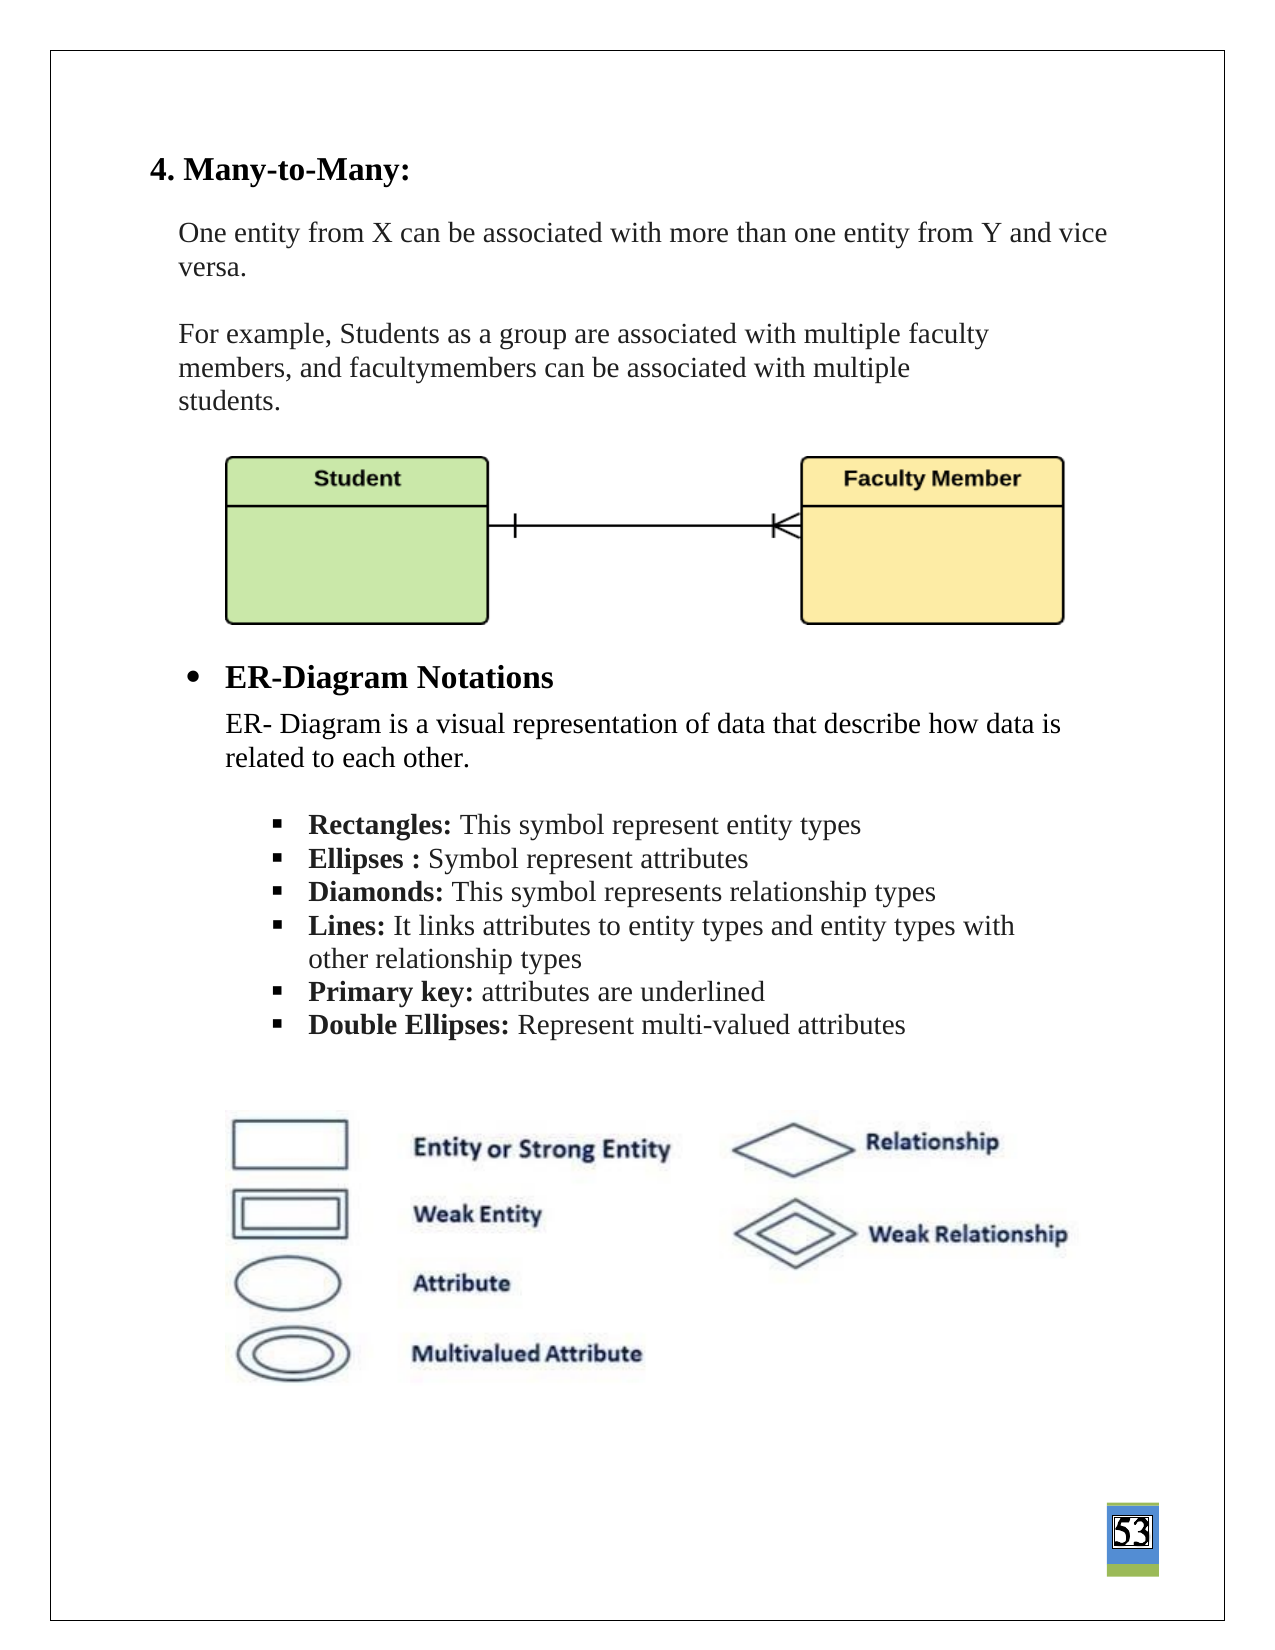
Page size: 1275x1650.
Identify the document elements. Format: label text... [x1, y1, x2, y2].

list Ellipses : Symbol represent attributes [270, 842, 1223, 875]
subtitle ER-Diagram Notations [187, 657, 1223, 695]
text For example, Students as a group are associated with multiple faculty members, and facultymembers can be associated with multiple students. [178, 316, 1011, 417]
picture [1113, 1516, 1152, 1548]
text One entity from X can be associated with more than one entity from Y and vice versa. [178, 215, 1119, 283]
list Primary key: attributes are underlined [270, 975, 1223, 1008]
picture [225, 456, 1066, 625]
list Double Ellipses: Represent multi-valued attributes [270, 1008, 1223, 1041]
list Diamonds: This symbol represents relationship types [270, 875, 1223, 908]
picture [225, 1110, 1082, 1386]
text ER- Diagram is a visual representation of data that describe how data is related to each other. [225, 706, 1092, 773]
subtitle Many-to-Many: [150, 149, 1223, 188]
list Lines: It links attributes to entity types and entity types with other relationship types [271, 908, 1078, 975]
list Rectangles: This symbol represent entity types [270, 807, 1223, 841]
